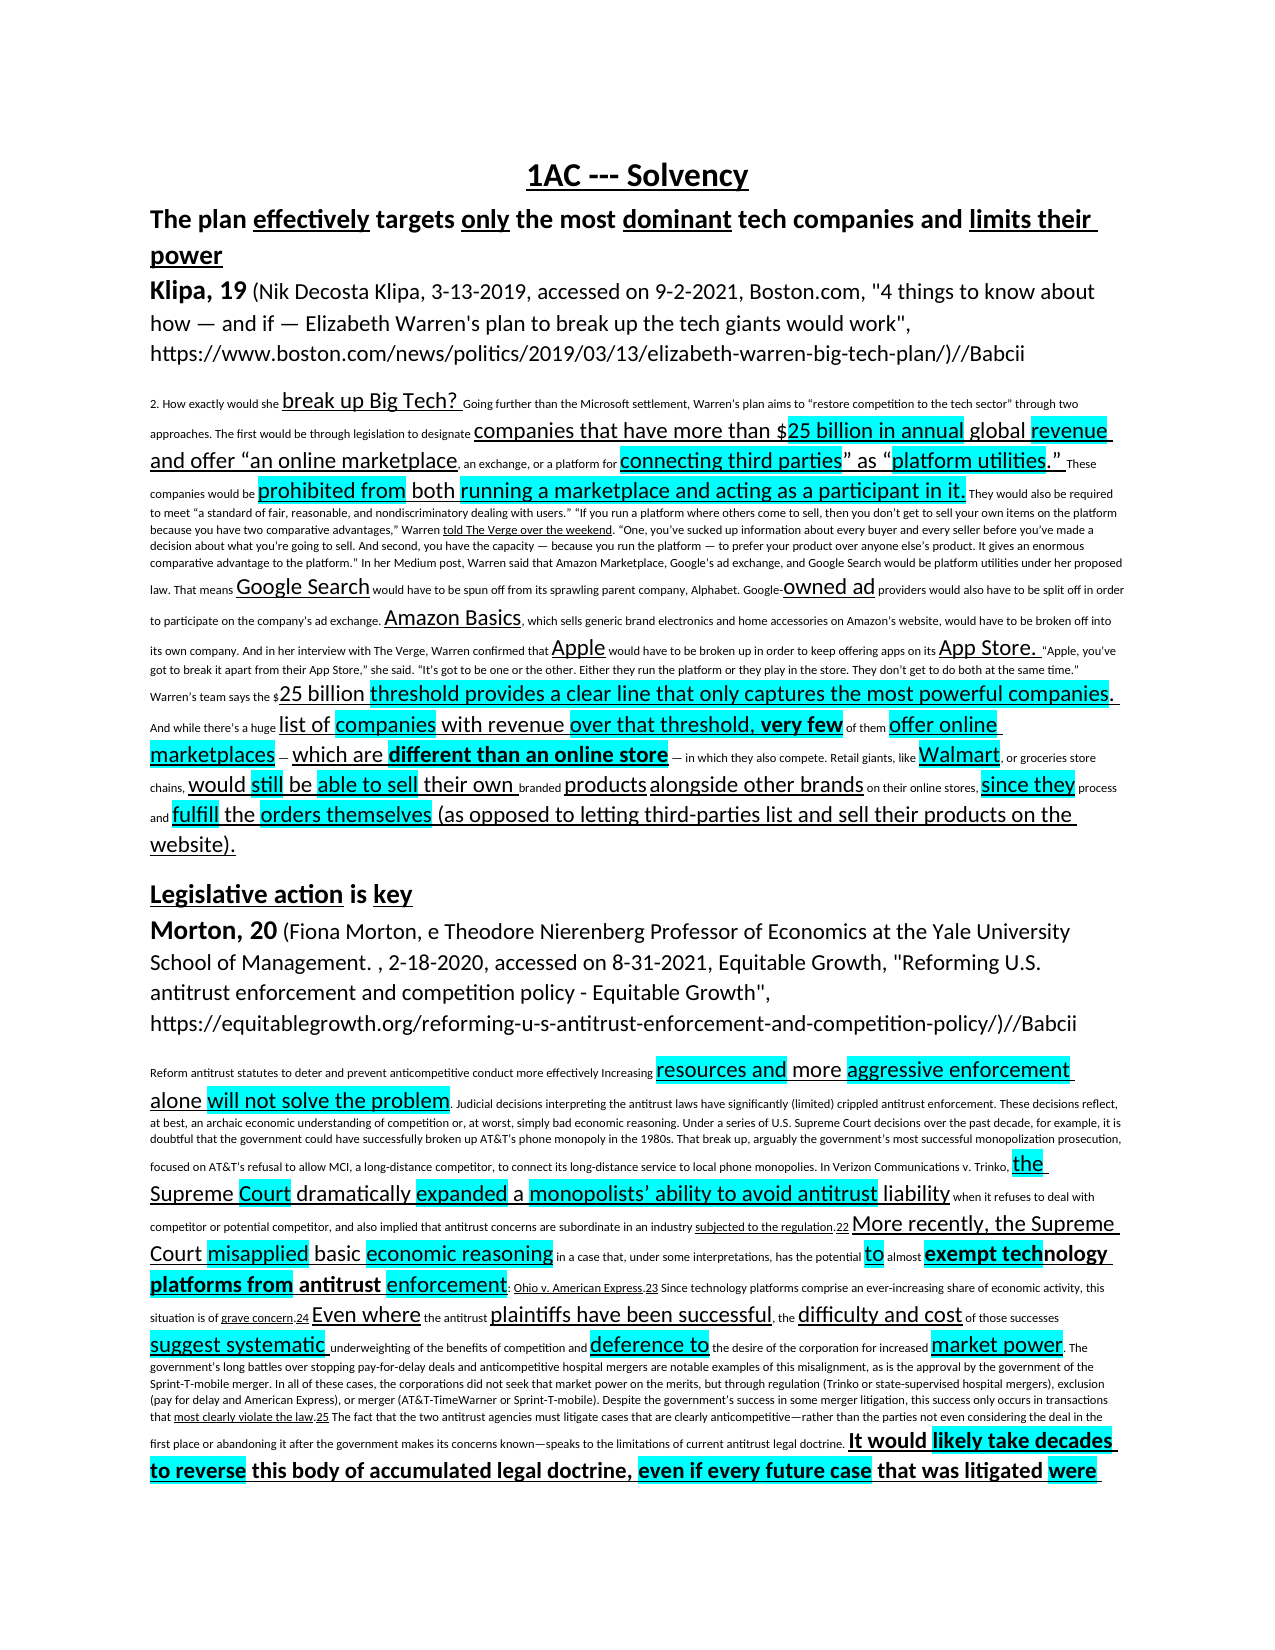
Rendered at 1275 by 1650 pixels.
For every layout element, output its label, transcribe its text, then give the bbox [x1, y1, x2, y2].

subtitle 1AC --- Solvency [150, 154, 1125, 195]
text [150, 1056, 1125, 1484]
subtitle Legislative action is key [150, 877, 1125, 911]
text 2. How exactly would she break up Big Tech? Going further than the Microsoft settlement, Warren’s plan aims to “restore competition to the tech sector” through two approaches. The first would be through legislation to designate companies that have more than $25 billion in annual global revenue and offer “an online marketplace, an exchange, or a platform for connecting third parties” as “platform utilities.” These companies would be prohibited from both running a marketplace and acting as a participant in it. They would also be required to meet “a standard of fair, reasonable, and nondiscriminatory dealing with users.” “If you run a platform where others come to sell, then you don’t get to sell your own items on the platform because you have two comparative advantages,” Warren told The Verge over the weekend. “One, you’ve sucked up information about every buyer and every seller before you’ve made a decision about what you’re going to sell. And second, you have the capacity — because you run the platform — to prefer your product over anyone else’s product. It gives an enormous comparative advantage to the platform.” In her Medium post, Warren said that Amazon Marketplace, Google’s ad exchange, and Google Search would be platform utilities under her proposed law. That means Google Search would have to be spun off from its sprawling parent company, Alphabet. Google-owned ad providers would also have to be split off in order to participate on the company’s ad exchange. Amazon Basics, which sells generic brand electronics and home accessories on Amazon’s website, would have to be broken off into its own company. And in her interview with The Verge, Warren confirmed that Apple would have to be broken up in order to keep offering apps on its App Store. “Apple, you’ve got to break it apart from their App Store,” she said. “It’s got to be one or the other. Either they run the platform or they play in the store. They don’t get to do both at the same time.” Warren’s team says the $25 billion threshold provides a clear line that only captures the most powerful companies. And while there’s a huge list of companies with revenue over that threshold, very few of them offer online marketplaces — which are different than an online store — in which they also compete. Retail giants, like Walmart, or groceries store chains, would still be able to sell their own branded products alongside other brands on their online stores, since they process and fulfill the orders themselves (as opposed to letting third-parties list and sell their products on the website). [150, 386, 1125, 859]
text Klipa, 19 (Nik Decosta Klipa, 3-13-2019, accessed on 9-2-2021, Boston.com, "4 things to know about how — and if — Elizabeth Warren's plan to break up the tech giants would work", https://www.boston.com/news/politics/2019/03/13/elizabeth-warren-big-tech-plan/)//Babcii [150, 273, 1125, 367]
subtitle The plan effectively targets only the most dominant tech companies and limits their power [150, 202, 1125, 271]
text Morton, 20 (Fiona Morton, e Theodore Nierenberg Professor of Economics at the Yale University School of Management. , 2-18-2020, accessed on 8-31-2021, Equitable Growth, "Reforming U.S. antitrust enforcement and competition policy - Equitable Growth", https://equitablegrowth.org/reforming-u-s-antitrust-enforcement-and-competition-policy/)//Babcii [150, 913, 1125, 1037]
